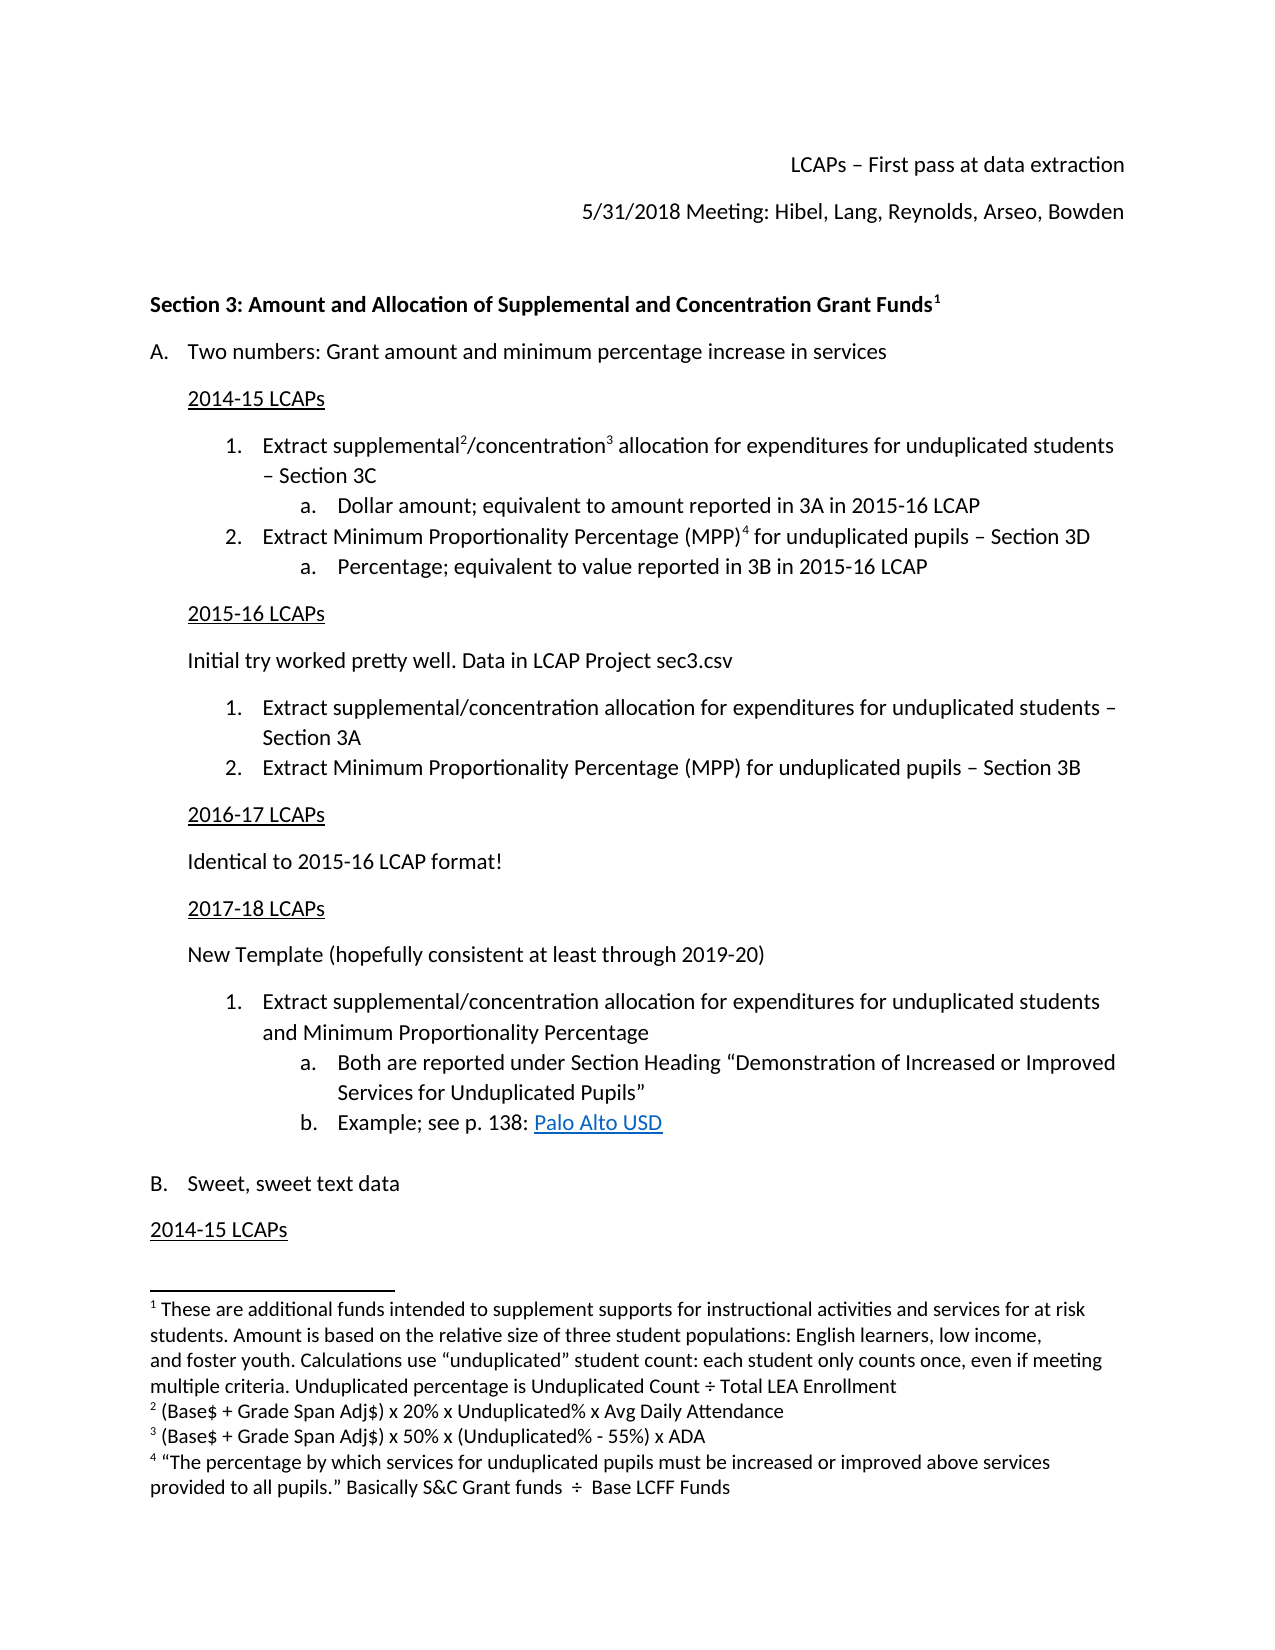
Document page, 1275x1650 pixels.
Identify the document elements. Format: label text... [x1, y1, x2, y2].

text 2017-18 LCAPs [150, 894, 1125, 922]
list Example; see p. 138: Palo Alto USD [300, 1108, 1125, 1136]
text Section 3: Amount and Allocation of Supplemental and Concentration Grant Funds [150, 291, 1125, 319]
list Extract supplemental/concentration allocation for expenditures for unduplicated students – Section 3C [225, 431, 1125, 489]
list Dollar amount; equivalent to amount reported in 3A in 2015-16 LCAP [300, 492, 1125, 520]
text 2014-15 LCAPs [187, 384, 1125, 412]
text Identical to 2015-16 LCAP format! [187, 847, 1125, 875]
list Extract Minimum Proportionality Percentage (MPP) for unduplicated pupils – Section 3B [225, 753, 1125, 781]
list Extract Minimum Proportionality Percentage (MPP) for unduplicated pupils – Section 3D [225, 522, 1125, 550]
list Extract supplemental/concentration allocation for expenditures for unduplicated students and Minimum Proportionality Percentage [225, 987, 1125, 1046]
list Percentage; equivalent to value reported in 3B in 2015-16 LCAP [300, 552, 1125, 580]
text Initial try worked pretty well. Data in LCAP Project sec3.csv [187, 646, 1125, 674]
text LCAPs – First pass at data extraction [150, 150, 1125, 178]
text 2015-16 LCAPs [187, 599, 1125, 627]
text 5/31/2018 Meeting: Hibel, Lang, Reynolds, Arseo, Bowden [150, 197, 1125, 225]
list Two numbers: Grant amount and minimum percentage increase in services [150, 337, 1125, 366]
text New Template (hopefully consistent at least through 2019-20) [187, 941, 1125, 969]
list Sweet, sweet text data [150, 1169, 1125, 1197]
list Extract supplemental/concentration allocation for expenditures for unduplicated students – Section 3A [225, 693, 1125, 751]
text 2016-17 LCAPs [187, 800, 1125, 828]
list Both are reported under Section Heading “Demonstration of Increased or Improved Services for Unduplicated Pupils” [300, 1048, 1125, 1106]
text 2014-15 LCAPs [150, 1216, 1125, 1244]
